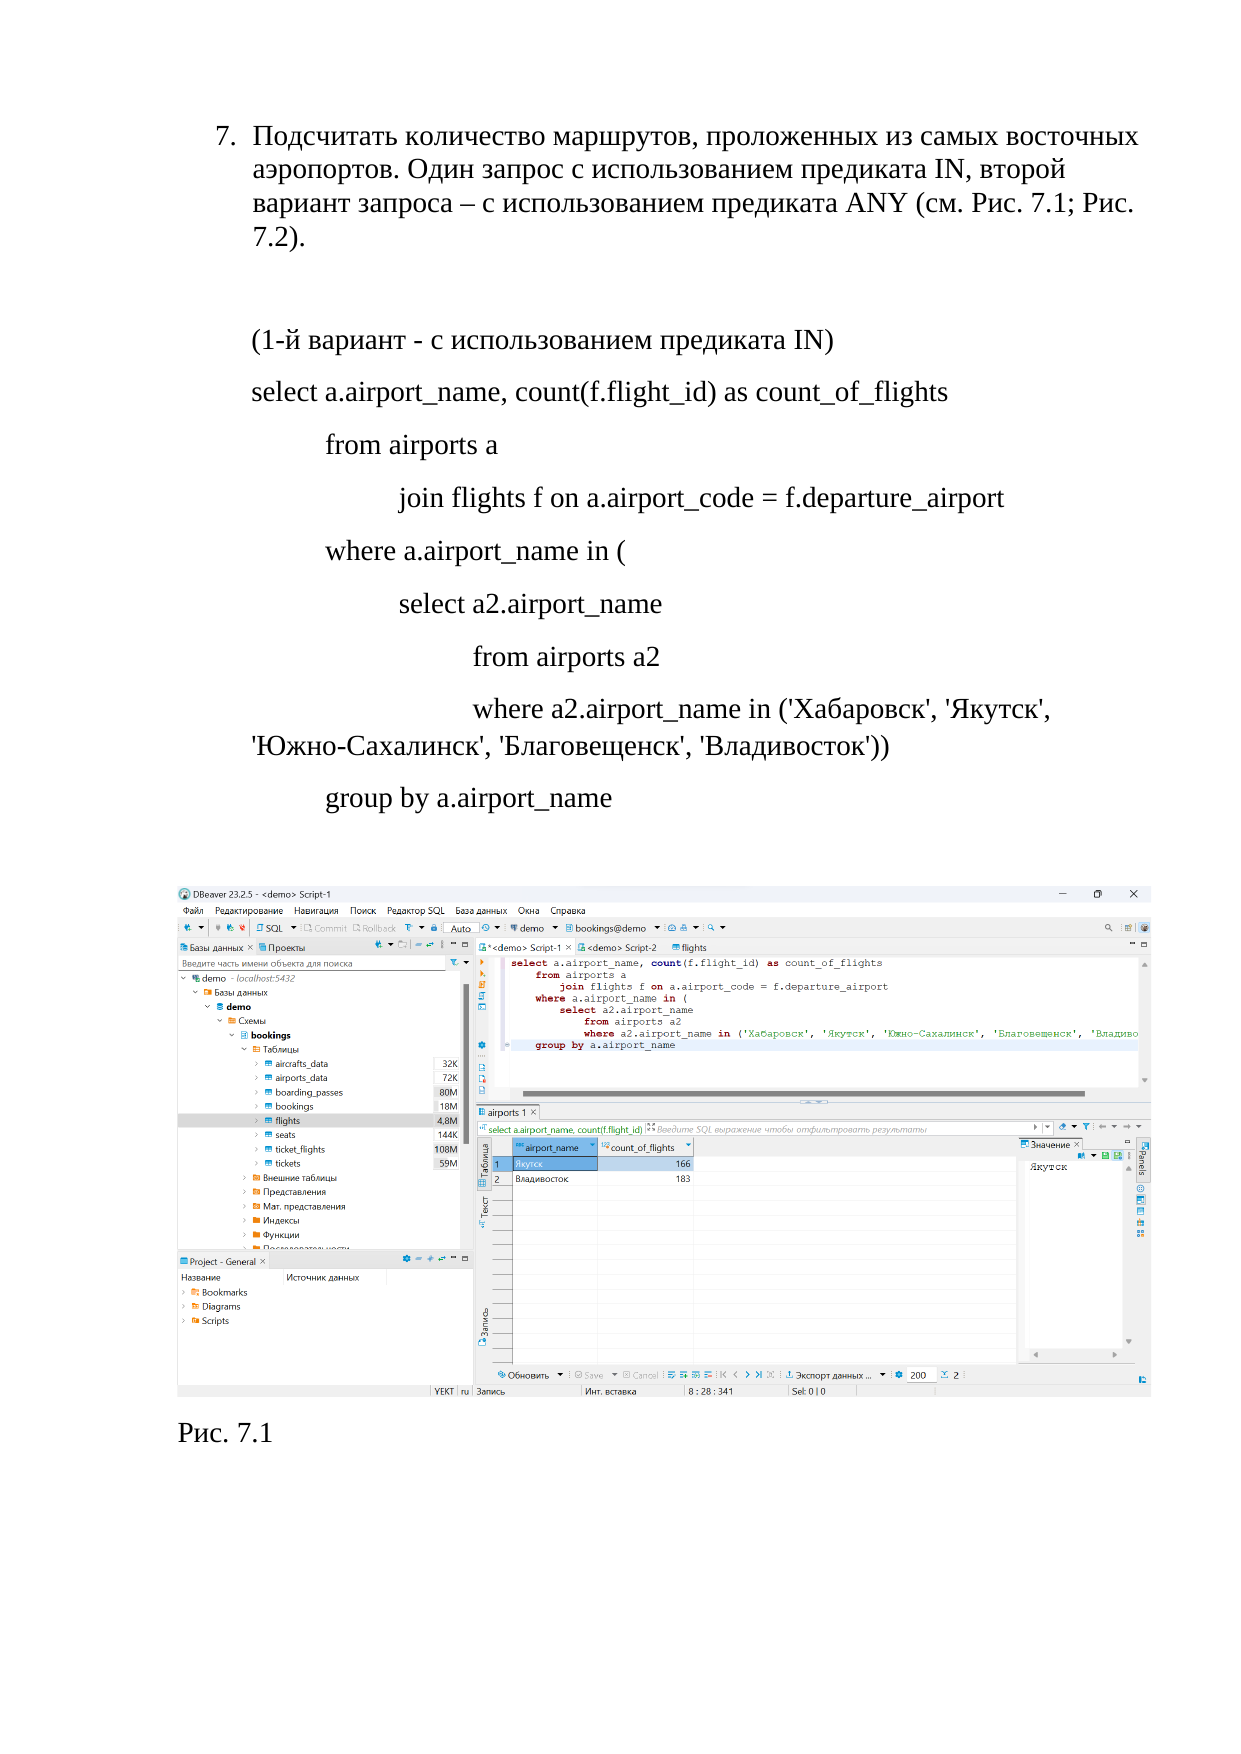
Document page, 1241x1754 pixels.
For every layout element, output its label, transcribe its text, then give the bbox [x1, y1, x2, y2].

text Рис. 7.1 [177, 1415, 1152, 1449]
picture [177, 886, 1152, 1397]
text from airports a [251, 427, 1152, 461]
text select a2.airport_name [251, 586, 1152, 619]
text join flights f on a.airport_code = f.departure_airport [251, 480, 1152, 514]
list Подсчитать количество маршрутов, проложенных из самых восточных аэропортов. Один запрос с использованием предиката IN, второй вариант запроса – с использованием предиката ANY (см. Рис. 7.1; Рис. 7.2). [215, 118, 1152, 252]
text group by a.airport_name [251, 780, 1152, 814]
text where a2.airport_name in ('Хабаровск', 'Якутск', 'Южно-Сахалинск', 'Благовещенск', 'Владивосток')) [251, 691, 1152, 761]
text (1-й вариант - с использованием предиката IN) [251, 322, 1152, 355]
text where a.airport_name in ( [251, 533, 1152, 567]
text from airports a2 [251, 639, 1152, 672]
text select a.airport_name, count(f.flight_id) as count_of_flights [251, 374, 1152, 408]
